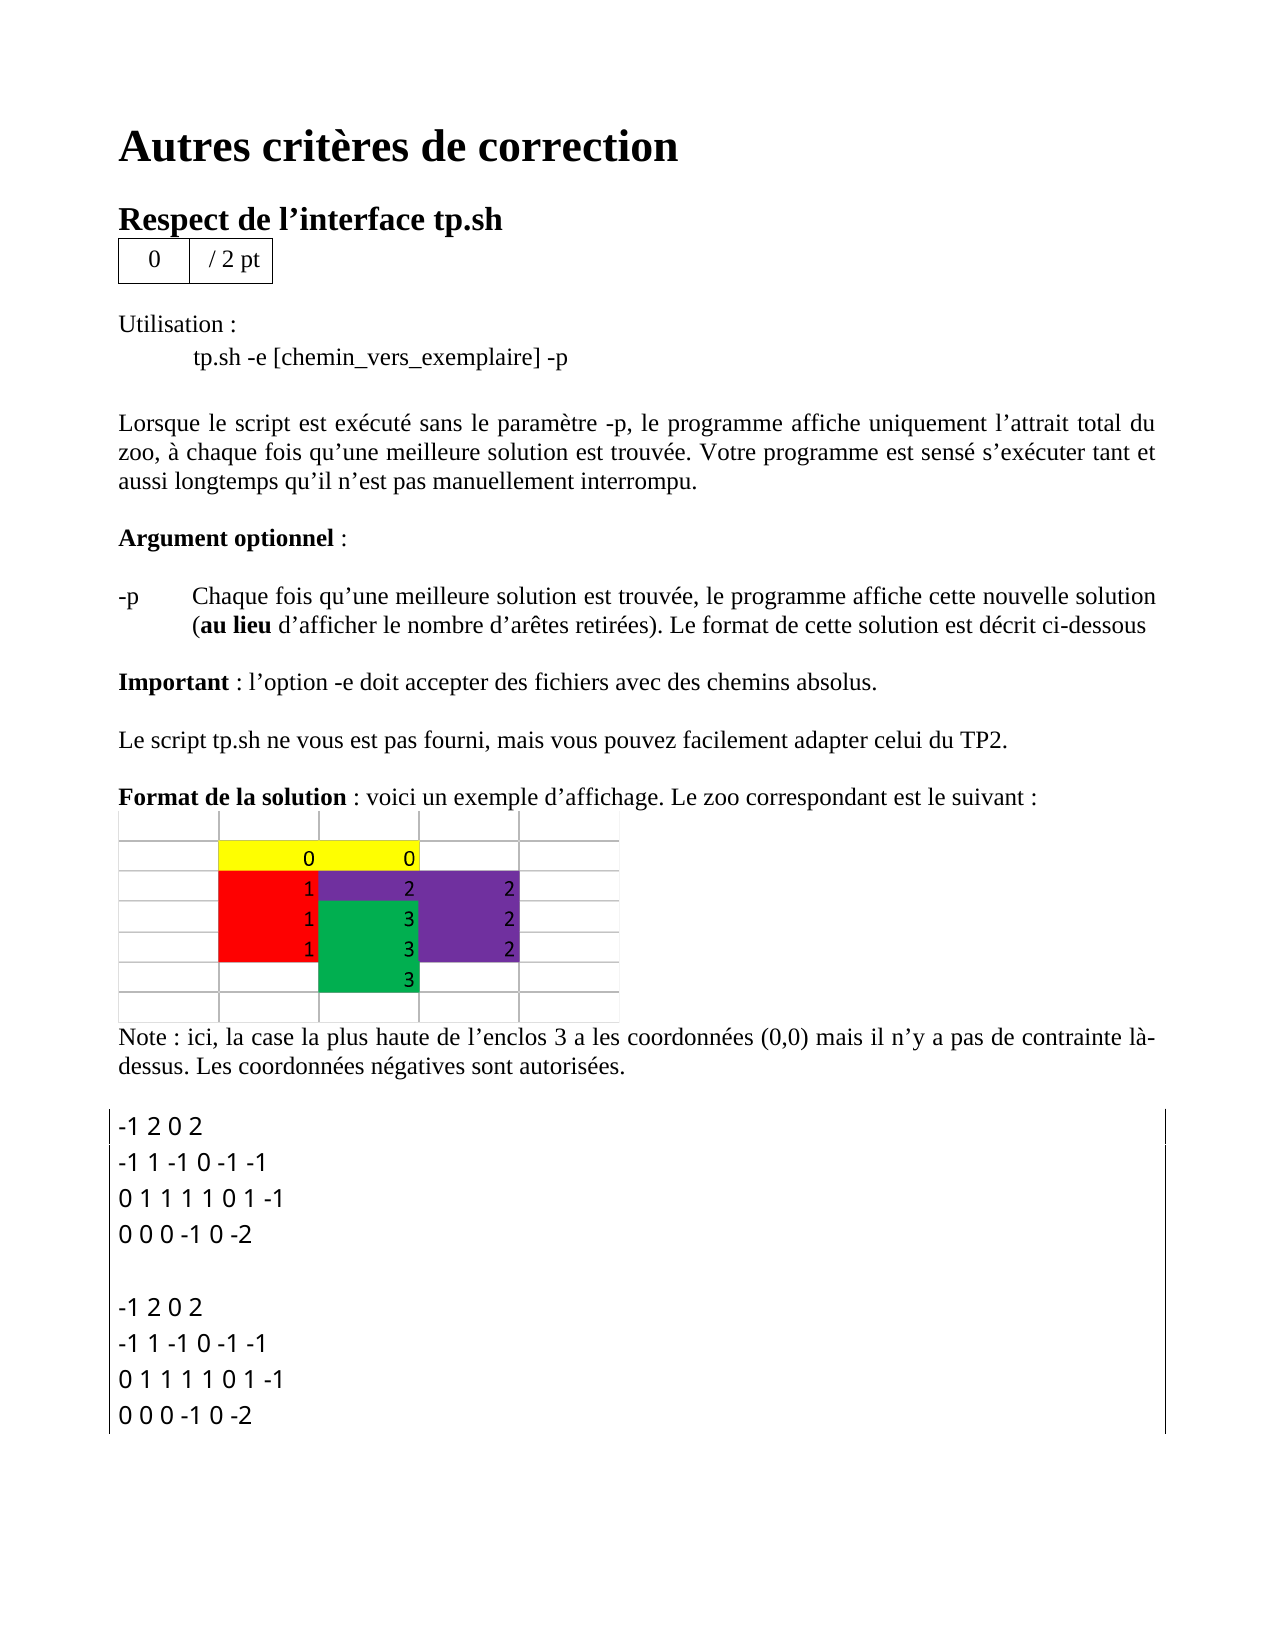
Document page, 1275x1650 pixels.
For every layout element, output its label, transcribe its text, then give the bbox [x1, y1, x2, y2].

text Lorsque le script est exécuté sans le paramètre -p, le programme affiche uniquement l’attrait total du zoo, à chaque fois qu’une meilleure solution est trouvée. Votre programme est sensé s’exécuter tant et aussi longtemps qu’il n’est pas manuellement interrompu. [118, 408, 1157, 495]
picture [118, 811, 620, 1023]
table_header / 2 pt [190, 239, 272, 283]
text -1 2 0 2 [109, 1108, 1165, 1144]
table_header 0 [119, 239, 189, 283]
text Le script tp.sh ne vous est pas fourni, mais vous pouvez facilement adapter celui du TP2. [118, 725, 1157, 753]
text Utilisation : [118, 309, 1157, 338]
text 0 0 0 -1 0 -2 [110, 1398, 1165, 1434]
text -1 1 -1 0 -1 -1 [110, 1325, 1165, 1361]
text Respect de l’interface tp.sh [118, 199, 1157, 238]
text 0 0 0 -1 0 -2 [110, 1217, 1165, 1253]
text Autres critères de correction [118, 118, 1157, 171]
text Note : ici, la case la plus haute de l’enclos 3 a les coordonnées (0,0) mais il n’y a pas de contrainte là-dessus. Les coordonnées négatives sont autorisées. [118, 1022, 1157, 1080]
text 0 1 1 1 1 0 1 -1 [110, 1361, 1165, 1398]
text Format de la solution : voici un exemple d’affichage. Le zoo correspondant est le suivant : [118, 782, 1157, 811]
text Important : l’option -e doit accepter des fichiers avec des chemins absolus. [118, 667, 1157, 696]
text -1 2 0 2 [110, 1289, 1165, 1325]
text tp.sh -e [chemin_vers_exemplaire] -p [118, 342, 1157, 371]
text Argument optionnel : [118, 523, 1157, 552]
text -1 1 -1 0 -1 -1 [110, 1144, 1165, 1181]
text 0 1 1 1 1 0 1 -1 [110, 1181, 1165, 1217]
text -p Chaque fois qu’une meilleure solution est trouvée, le programme affiche cette nouvelle solution (au lieu d’afficher le nombre d’arêtes retirées). Le format de cette solution est décrit ci-dessous [118, 581, 1157, 638]
